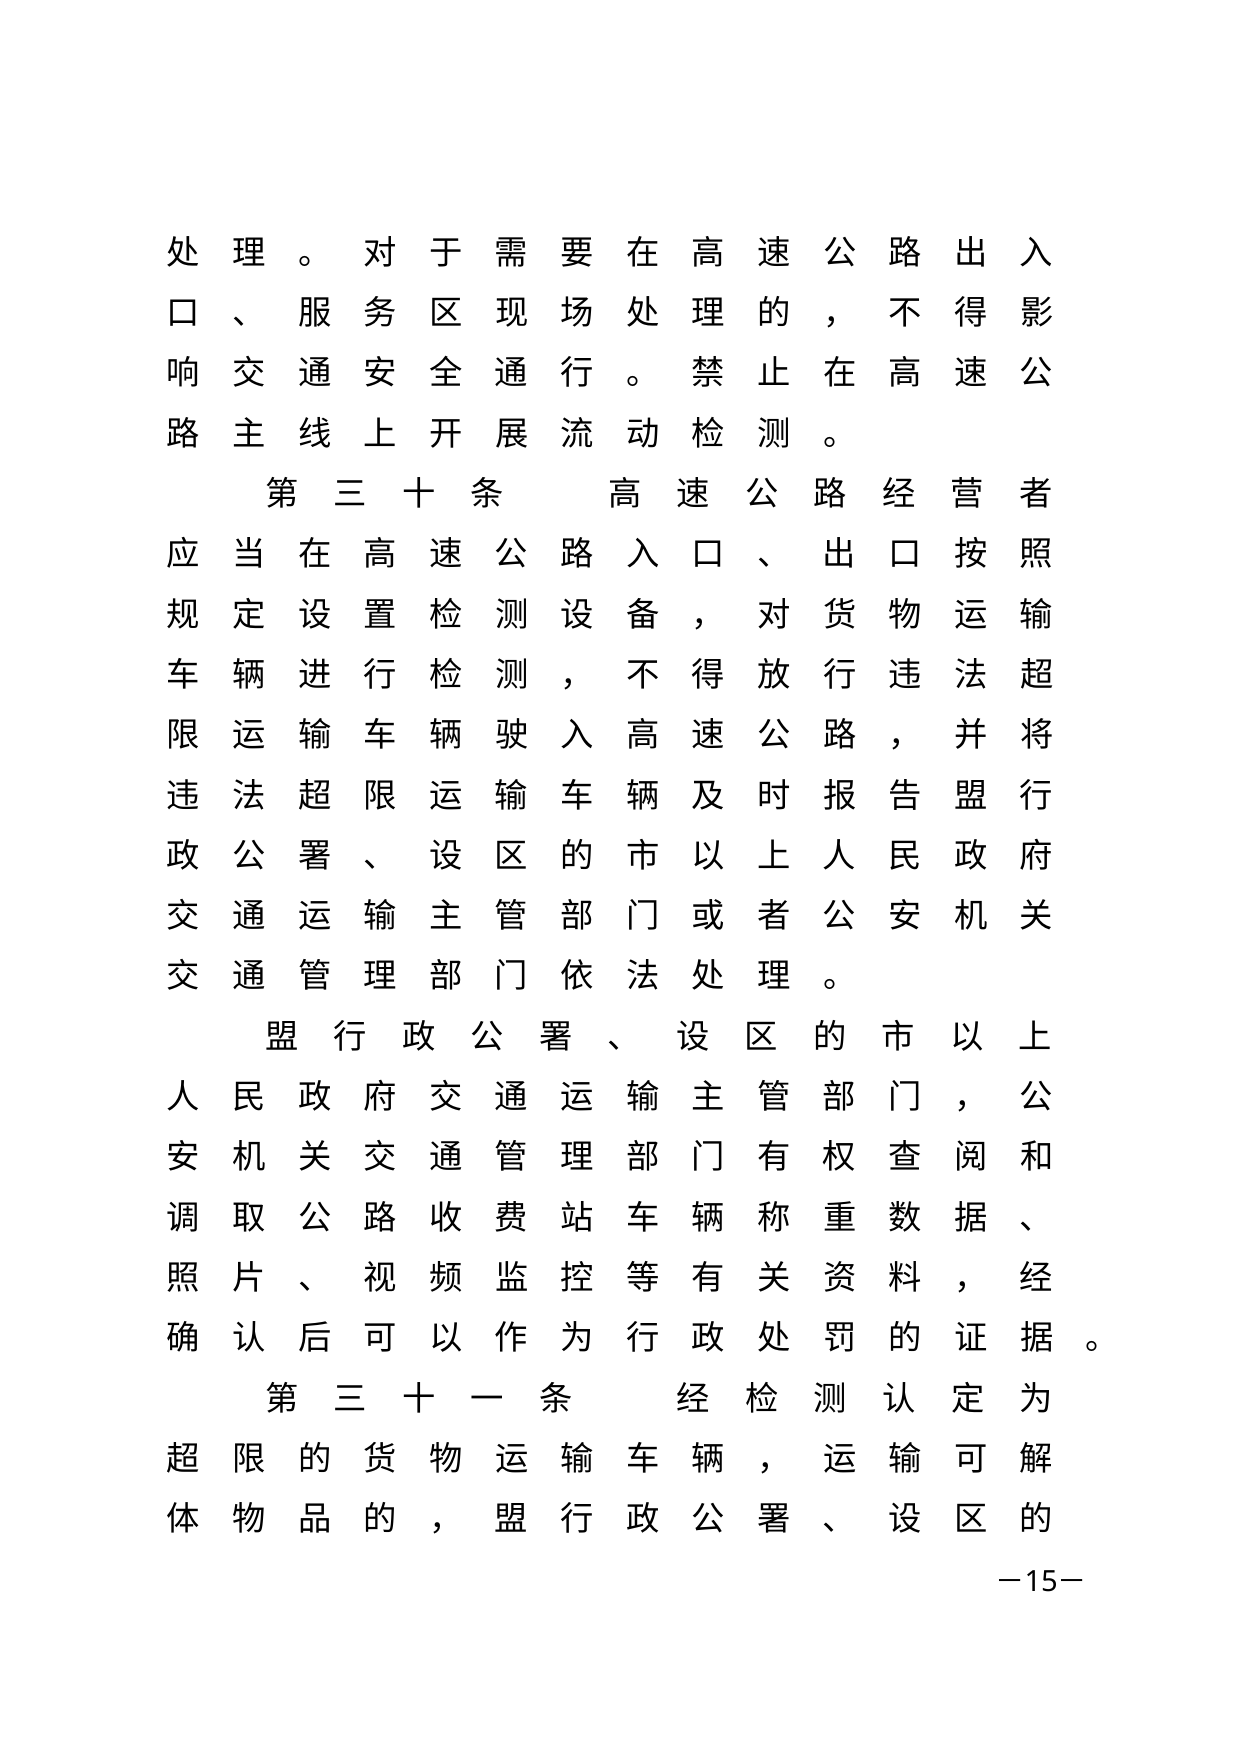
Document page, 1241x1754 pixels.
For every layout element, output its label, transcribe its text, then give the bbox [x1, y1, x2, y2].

text 第三十条 高速公路经营者应当在高速公路入口、出口按照规定设置检测设备，对货物运输车辆进行检测，不得放行违法超限运输车辆驶入高速公路，并将违法超限运输车辆及时报告盟行政公署、设区的市以上人民政府交通运输主管部门或者公安机关交通管理部门依法处理。 [167, 461, 1085, 1003]
text 第三十一条 经检测认定为超限的货物运输车辆，运输可解体物品的，盟行政公署、设区的市以上人民政府交通运输主管部门应当责令承运人采取卸载、分装等改正措施，复检合格后放行。 [167, 1365, 1085, 1546]
text 盟行政公署、设区的市以上人民政府交通运输主管部门，公安机关交通管理部门有权查阅和调取公路收费站车辆称重数据、照片、视频监控等有关资料，经确认后可以作为行政处罚的证据。 [167, 1003, 1085, 1365]
